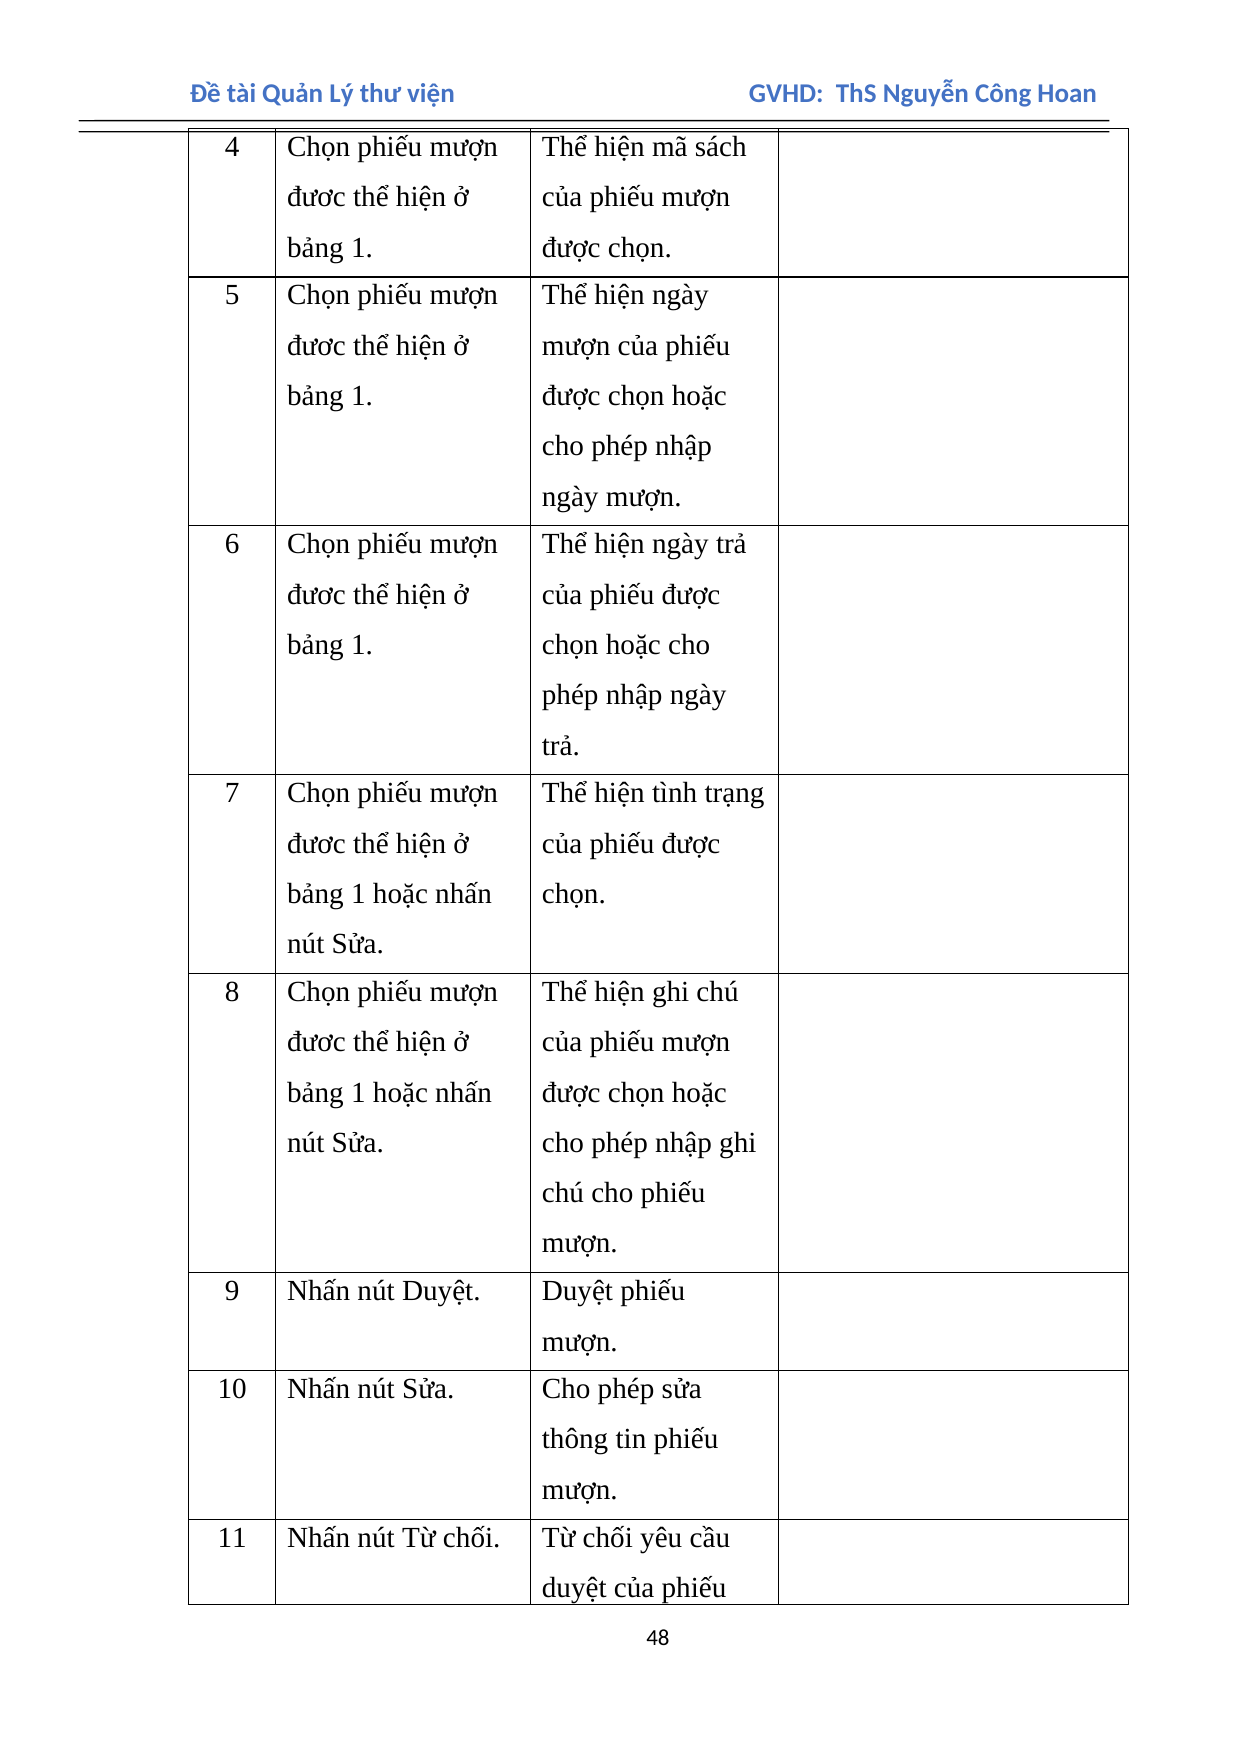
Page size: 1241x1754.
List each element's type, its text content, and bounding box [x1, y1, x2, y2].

table_cell [779, 1371, 1128, 1519]
table_cell Thể hiện ngày mượn của phiếu được chọn hoặc cho phép nhập ngày mượn. [531, 278, 778, 525]
table_cell Nhấn nút Duyệt. [276, 1273, 530, 1370]
table_cell Nhấn nút Từ chối. [276, 1520, 530, 1603]
table_cell 6 [189, 526, 275, 774]
table_cell [779, 526, 1128, 774]
table_cell 10 [189, 1371, 275, 1519]
table_cell 9 [189, 1273, 275, 1370]
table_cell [276, 129, 530, 276]
table_cell Duyệt phiếu mượn. [531, 1273, 778, 1370]
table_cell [531, 1520, 778, 1603]
table_cell 4 [189, 129, 275, 276]
table_cell 7 [189, 775, 275, 973]
table_cell [779, 1273, 1128, 1370]
table_cell Thể hiện ghi chú của phiếu mượn được chọn hoặc cho phép nhập ghi chú cho phiếu mượn. [531, 974, 778, 1272]
table_cell Thể hiện ngày trả của phiếu được chọn hoặc cho phép nhập ngày trả. [531, 526, 778, 774]
table_cell [779, 775, 1128, 973]
table_cell [779, 278, 1128, 525]
table_cell 8 [189, 974, 275, 1272]
table_cell Cho phép sửa thông tin phiếu mượn. [531, 1371, 778, 1519]
table_cell Thể hiện tình trạng của phiếu được chọn. [531, 775, 778, 973]
table_cell Chọn phiếu mượn đươc thể hiện ở bảng 1. [276, 278, 530, 525]
table_cell Nhấn nút Sửa. [276, 1371, 530, 1519]
table_cell Chọn phiếu mượn đươc thể hiện ở bảng 1 hoặc nhấn nút Sửa. [276, 775, 530, 973]
table_cell Thể hiện mã sách của phiếu mượn được chọn. [531, 129, 778, 276]
table_cell [779, 129, 1128, 276]
table_cell Chọn phiếu mượn đươc thể hiện ở bảng 1. [276, 526, 530, 774]
table_cell Chọn phiếu mượn đươc thể hiện ở bảng 1 hoặc nhấn nút Sửa. [276, 974, 530, 1272]
table_cell 5 [189, 278, 275, 525]
table_cell 11 [189, 1520, 275, 1603]
table_cell [779, 974, 1128, 1272]
table_cell [779, 1520, 1128, 1603]
